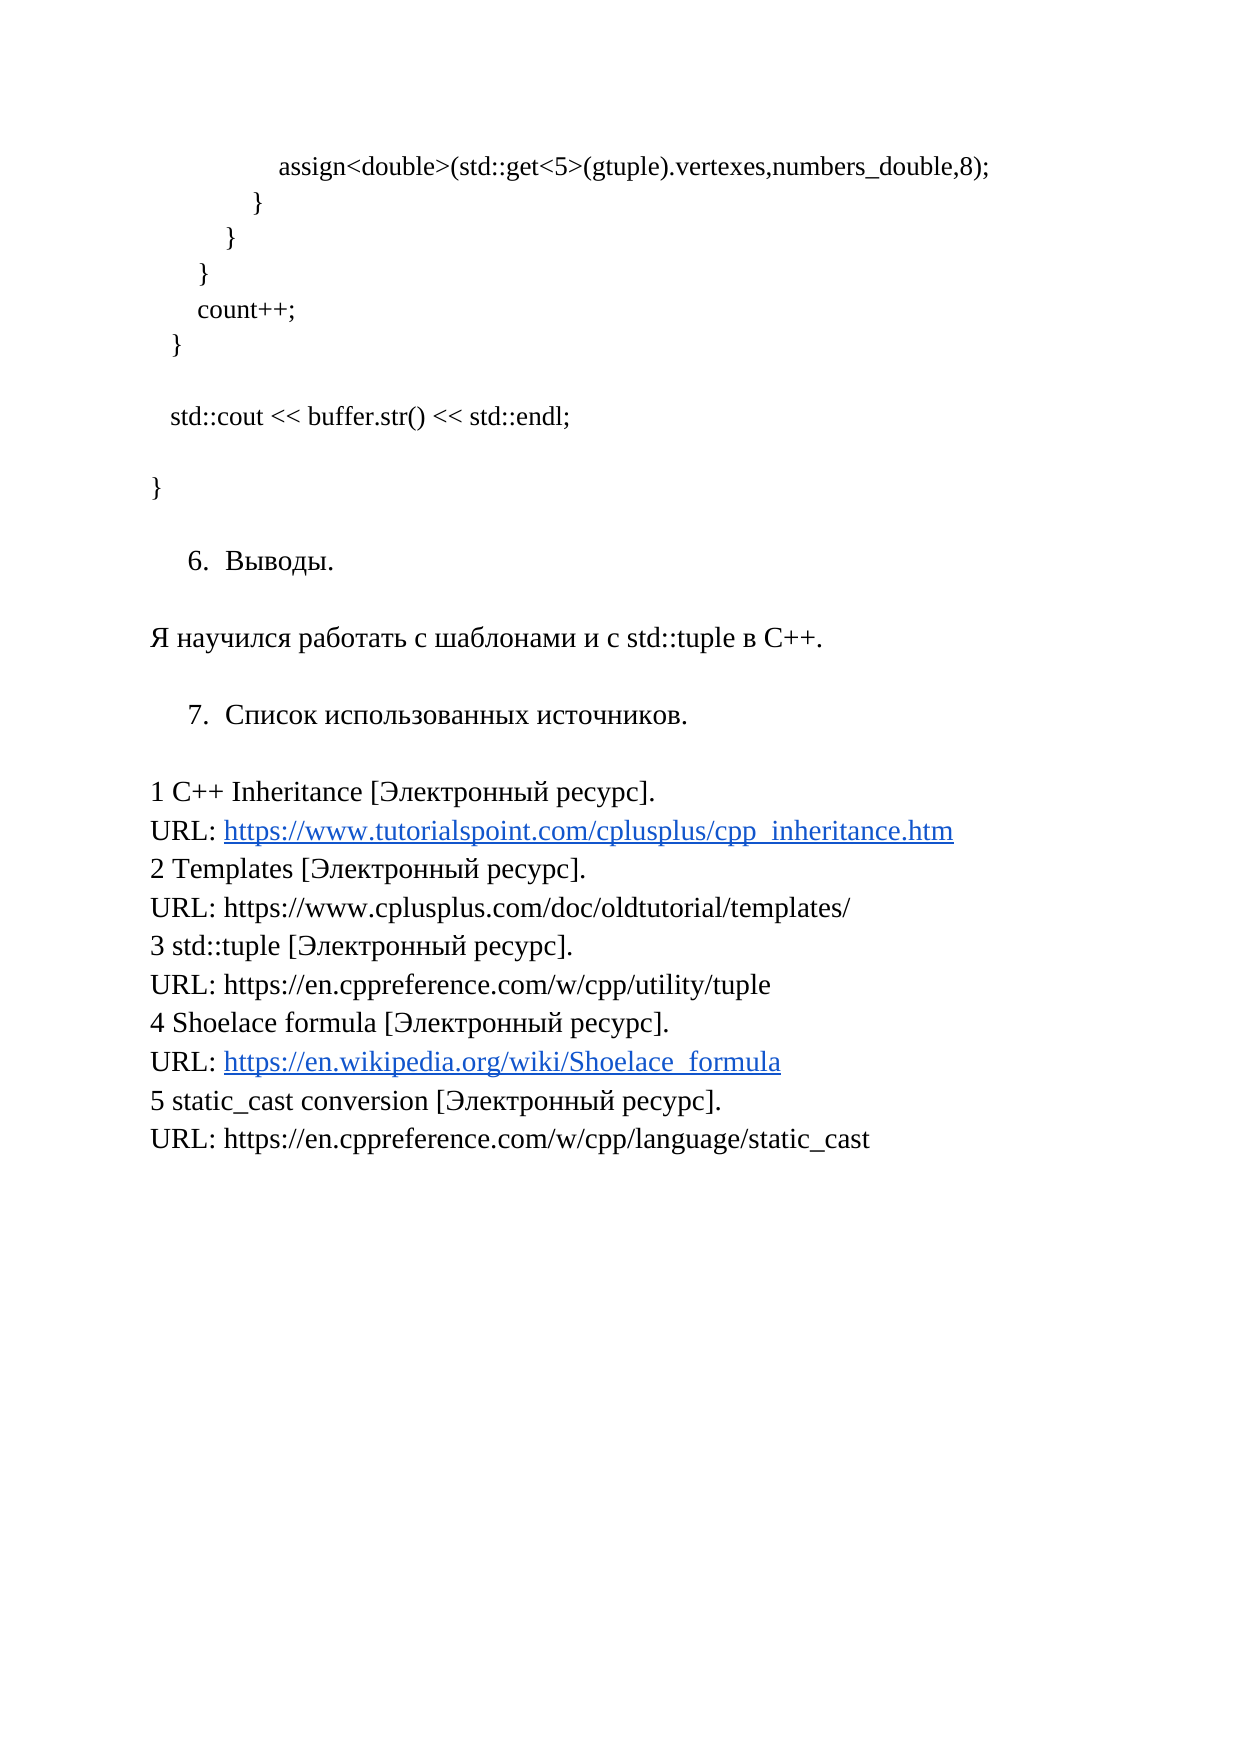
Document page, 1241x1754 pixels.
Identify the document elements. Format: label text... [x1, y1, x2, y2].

text URL: https://www.tutorialspoint.com/cplusplus/cpp_inheritance.htm [150, 813, 1090, 846]
list Список использованных источников. [187, 697, 1090, 731]
list Выводы. [187, 543, 1090, 577]
text std::cout << buffer.str() << std::endl; [150, 400, 1090, 431]
text URL: https://www.cplusplus.com/doc/oldtutorial/templates/ [150, 890, 1090, 923]
text } [150, 186, 1090, 217]
text URL: https://en.wikipedia.org/wiki/Shoelace_formula [150, 1044, 1090, 1078]
text URL: https://en.cppreference.com/w/cpp/utility/tuple [150, 967, 1090, 1001]
text Я научился работать с шаблонами и с std::tuple в С++. [150, 620, 1090, 654]
text URL: https://en.cppreference.com/w/cpp/language/static_cast [150, 1121, 1090, 1155]
text 3 std::tuple [Электронный ресурс]. [150, 928, 1090, 962]
text } [150, 221, 1090, 253]
text } [150, 329, 1090, 360]
text 5 static_cast conversion [Электронный ресурс]. [150, 1083, 1090, 1116]
text assign<double>(std::get<5>(gtuple).vertexes,numbers_double,8); [150, 150, 1090, 181]
text 4 Shoelace formula [Электронный ресурс]. [150, 1006, 1090, 1039]
text } [150, 257, 1090, 288]
text 2 Templates [Электронный ресурс]. [150, 851, 1090, 885]
text count++; [150, 293, 1090, 324]
text 1 C++ Inheritance [Электронный ресурс]. [150, 774, 1090, 808]
text } [150, 472, 1090, 503]
